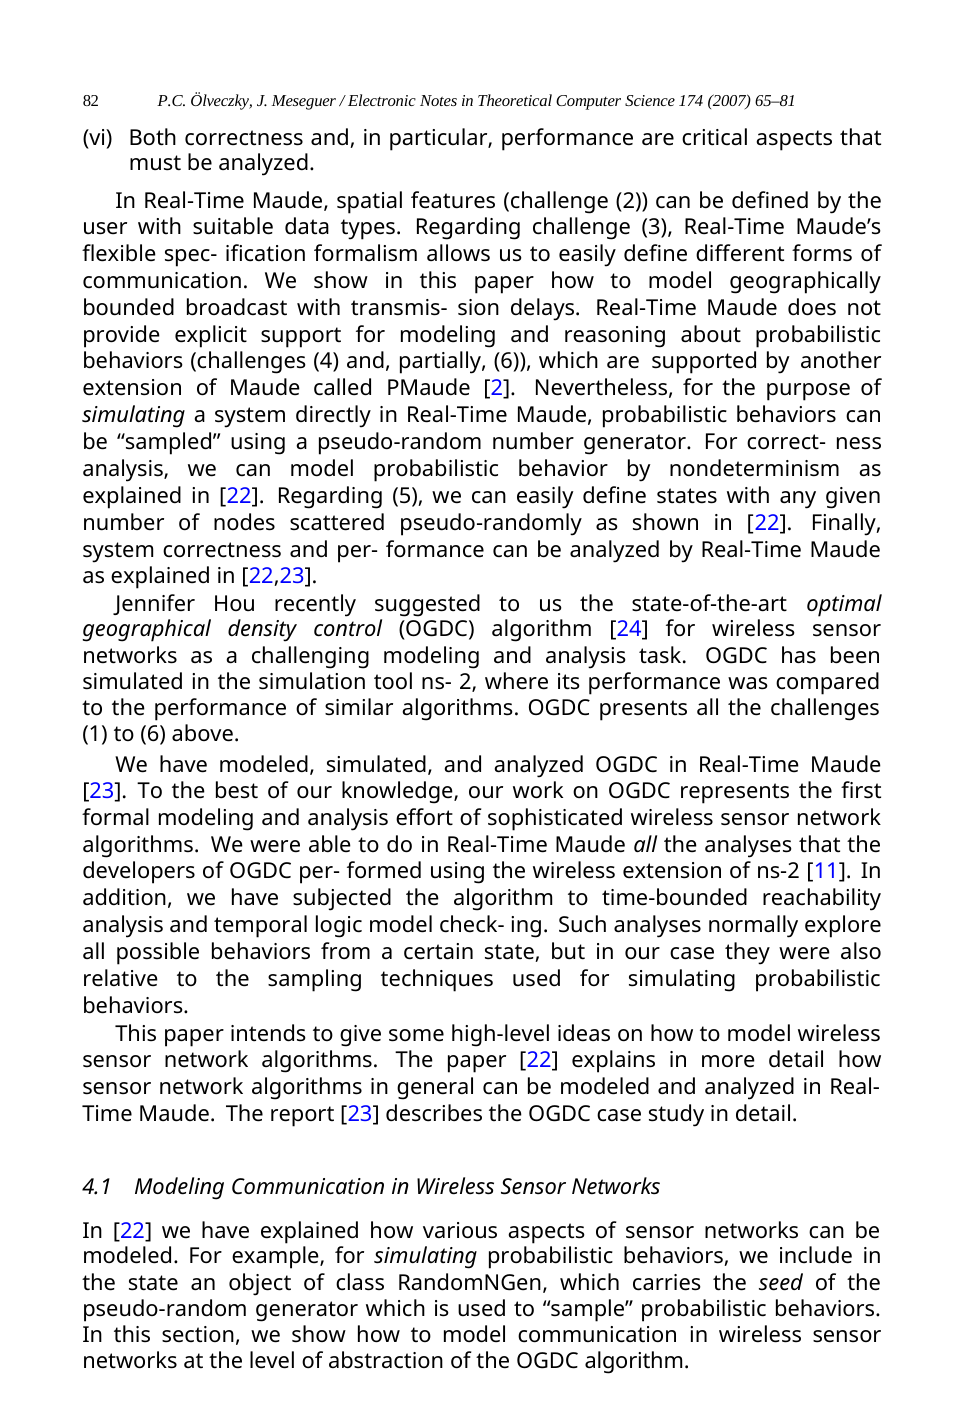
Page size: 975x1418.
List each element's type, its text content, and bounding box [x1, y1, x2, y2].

text We have modeled, simulated, and analyzed OGDC in Real-Time Maude [23]. To the best of our knowledge, our work on OGDC represents the first formal modeling and analysis effort of sophisticated wireless sensor network algorithms. We were able to do in Real-Time Maude all the analyses that the developers of OGDC per- formed using the wireless extension of ns-2 [11]. In addition, we have subjected the algorithm to time-bounded reachability analysis and temporal logic model check- ing. Such analyses normally explore all possible behaviors from a certain state, but in our case they were also relative to the sampling techniques used for simulating probabilistic behaviors. [82, 751, 882, 1019]
text Jennifer Hou recently suggested to us the state-of-the-art optimal geographical density control (OGDC) algorithm [24] for wireless sensor networks as a challenging modeling and analysis task. OGDC has been simulated in the simulation tool ns- 2, where its performance was compared to the performance of similar algorithms. OGDC presents all the challenges (1) to (6) above. [82, 591, 881, 748]
list Modeling Communication in Wireless Sensor Networks [82, 1171, 910, 1201]
text In [22] we have explained how various aspects of sensor networks can be modeled. For example, for simulating probabilistic behaviors, we include in the state an object of class RandomNGen, which carries the seed of the pseudo-random generator which is used to “sample” probabilistic behaviors. In this section, we show how to model communication in wireless sensor networks at the level of abstraction of the OGDC algorithm. [82, 1218, 881, 1375]
list Both correctness and, in particular, performance are critical aspects that must be analyzed. [83, 124, 882, 177]
text In Real-Time Maude, spatial features (challenge (2)) can be defined by the user with suitable data types. Regarding challenge (3), Real-Time Maude’s flexible spec- ification formalism allows us to easily define different forms of communication. We show in this paper how to model geographically bounded broadcast with transmis- sion delays. Real-Time Maude does not provide explicit support for modeling and reasoning about probabilistic behaviors (challenges (4) and, partially, (6)), which are supported by another extension of Maude called PMaude [2]. Nevertheless, for the purpose of simulating a system directly in Real-Time Maude, probabilistic behaviors can be “sampled” using a pseudo-random number generator. For correct- ness analysis, we can model probabilistic behavior by nondeterminism as explained in [22]. Regarding (5), we can easily define states with any given number of nodes scattered pseudo-randomly as shown in [22]. Finally, system correctness and per- formance can be analyzed by Real-Time Maude as explained in [22,23]. [82, 187, 882, 590]
text This paper intends to give some high-level ideas on how to model wireless sensor network algorithms. The paper [22] explains in more detail how sensor network algorithms in general can be modeled and analyzed in Real-Time Maude. The report [23] describes the OGDC case study in detail. [82, 1021, 882, 1128]
